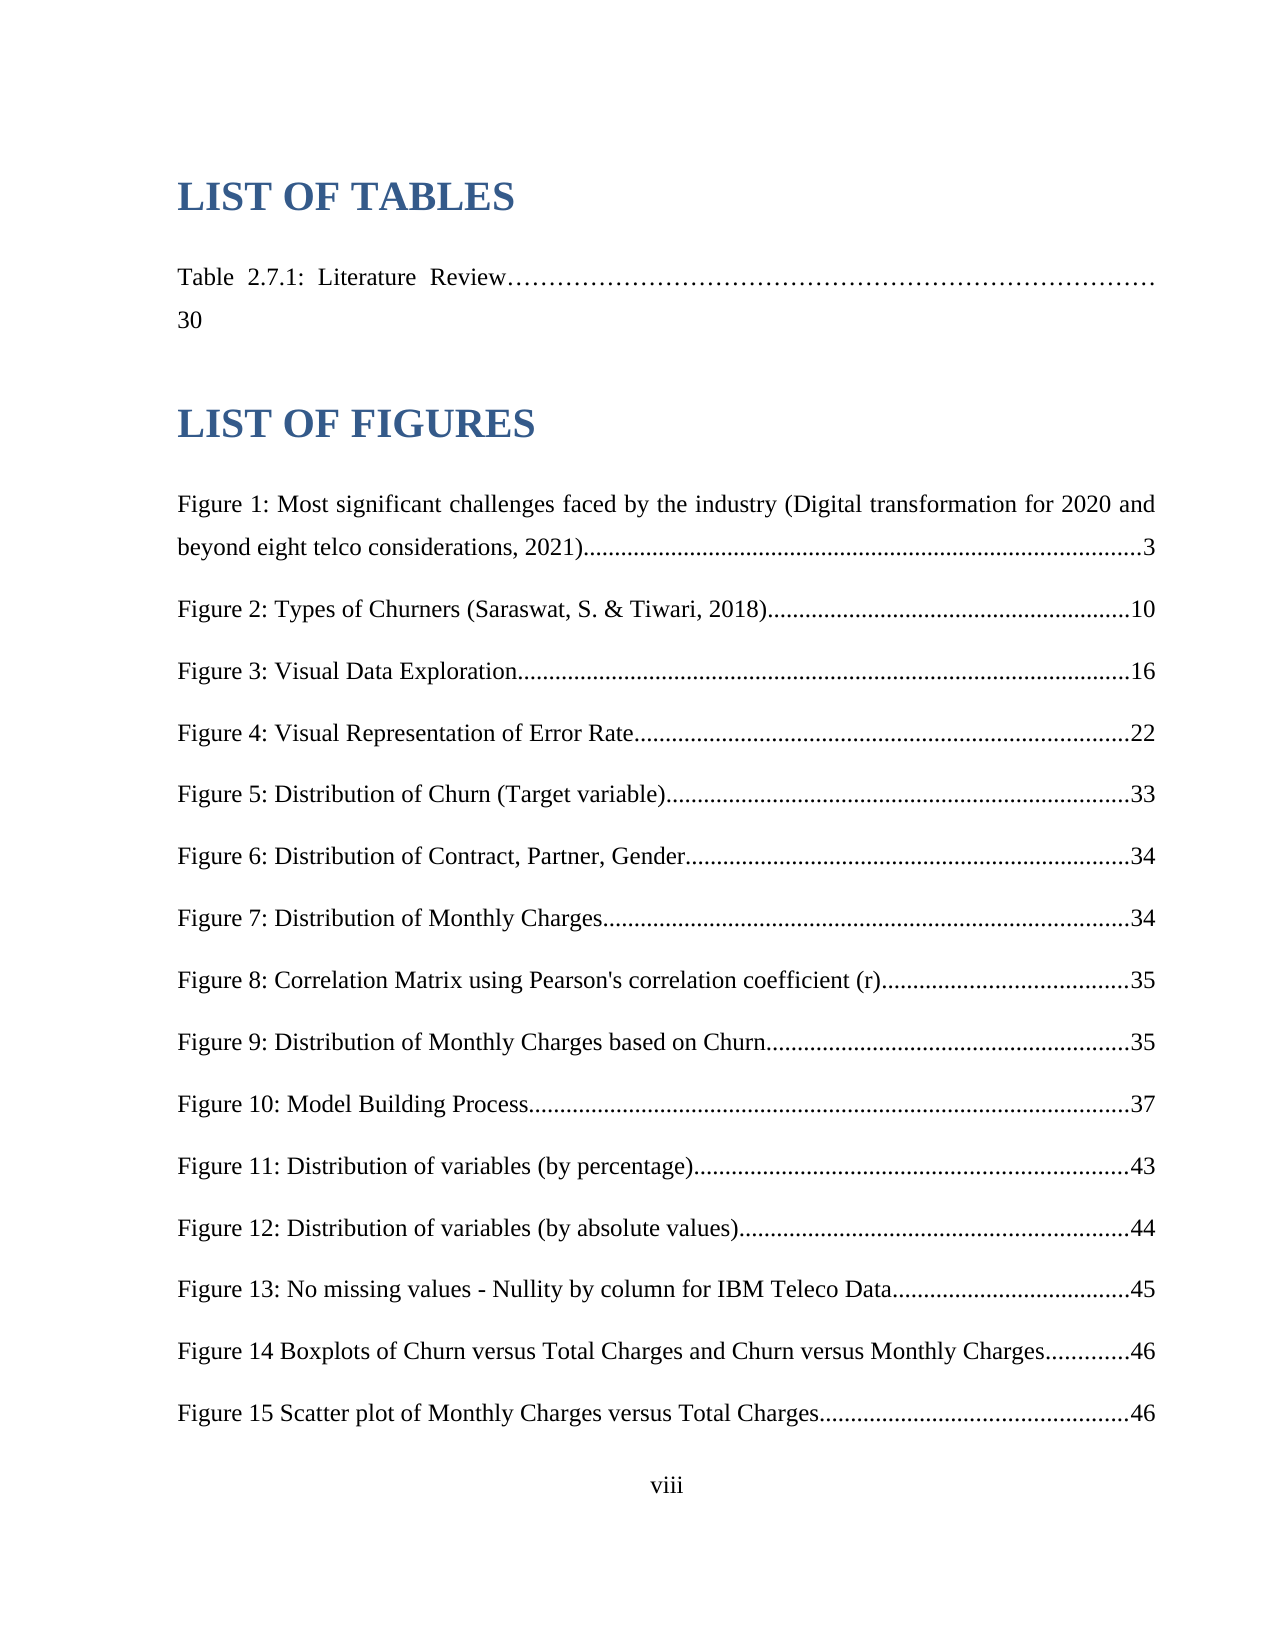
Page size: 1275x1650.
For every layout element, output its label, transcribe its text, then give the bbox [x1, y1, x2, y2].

text Figure 13: No missing values - Nullity by column for IBM Teleco Data 45 [177, 1274, 1156, 1303]
text Figure 1: Most significant challenges faced by the industry (Digital transformation for 2020 and beyond eight telco considerations, 2021) 3 [177, 489, 1156, 561]
text Figure 7: Distribution of Monthly Charges 34 [177, 903, 1156, 932]
text Figure 15 Scatter plot of Monthly Charges versus Total Charges 46 [177, 1398, 1156, 1427]
text Figure 12: Distribution of variables (by absolute values) 44 [177, 1213, 1156, 1241]
text Figure 4: Visual Representation of Error Rate 22 [177, 718, 1156, 746]
text Figure 10: Model Building Process 37 [177, 1089, 1156, 1118]
text Table 2.7.1: Literature Review……………………………………………………………………30 [177, 262, 1156, 334]
subtitle LIST OF TABLES [177, 171, 1156, 219]
text Figure 3: Visual Data Exploration 16 [177, 656, 1156, 684]
text Figure 11: Distribution of variables (by percentage) 43 [177, 1151, 1156, 1179]
text Figure 6: Distribution of Contract, Partner, Gender 34 [177, 841, 1156, 870]
subtitle LIST OF FIGURES [177, 398, 1156, 446]
text Figure 9: Distribution of Monthly Charges based on Churn 35 [177, 1027, 1156, 1056]
text Figure 8: Correlation Matrix using Pearson's correlation coefficient (r) 35 [177, 965, 1156, 994]
text Figure 14 Boxplots of Churn versus Total Charges and Churn versus Monthly Charges 46 [177, 1336, 1156, 1365]
text Figure 2: Types of Churners (Saraswat, S. & Tiwari, 2018) 10 [177, 594, 1156, 623]
text Figure 5: Distribution of Churn (Target variable) 33 [177, 779, 1156, 808]
